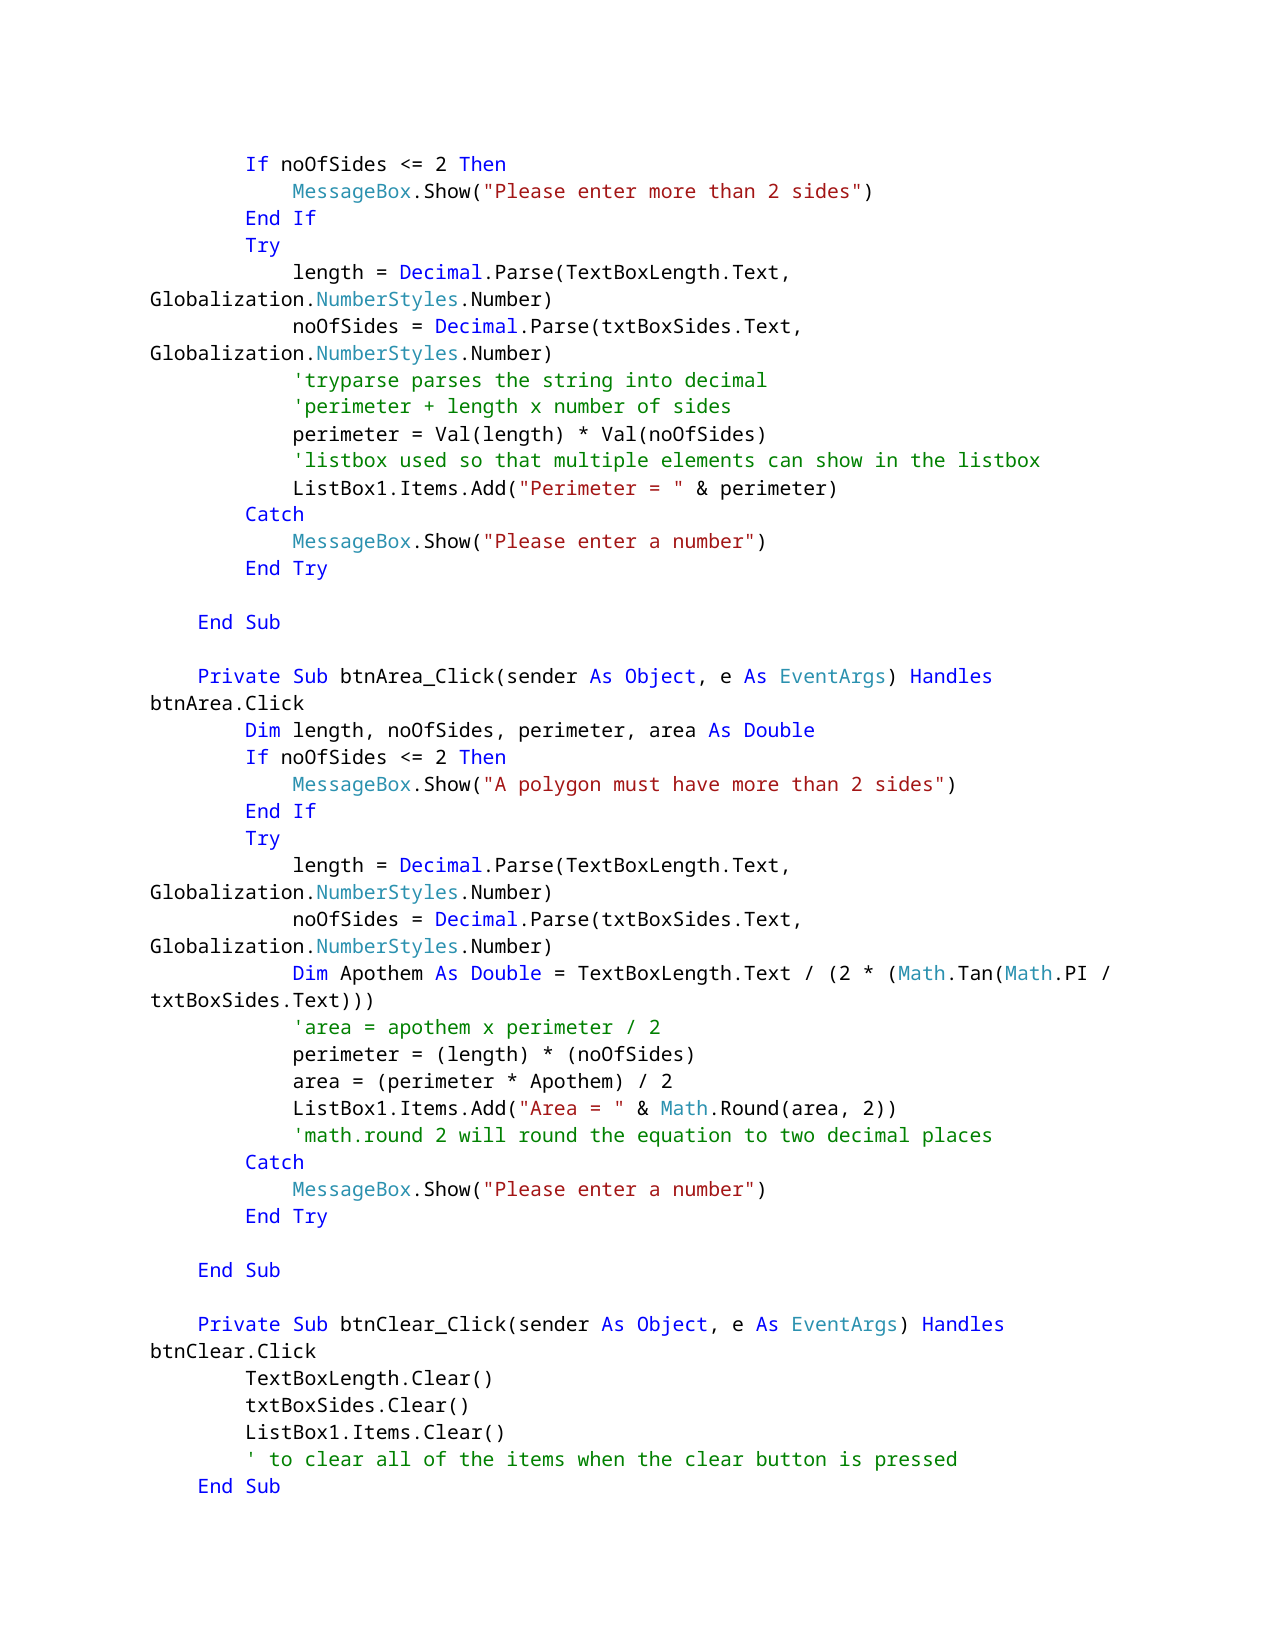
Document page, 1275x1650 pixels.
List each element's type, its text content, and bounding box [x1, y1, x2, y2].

text 'perimeter + length x number of sides [150, 393, 1125, 420]
text End If [150, 204, 1125, 231]
text length = Decimal.Parse(TextBoxLength.Text, Globalization.NumberStyles.Number) [150, 851, 1125, 905]
text 'area = apothem x perimeter / 2 [150, 1013, 1125, 1040]
text MessageBox.Show("Please enter more than 2 sides") [150, 177, 1125, 204]
text MessageBox.Show("A polygon must have more than 2 sides") [150, 771, 1125, 797]
text Dim Apothem As Double = TextBoxLength.Text / (2 * (Math.Tan(Math.PI / txtBoxSides.Text))) [150, 959, 1125, 1013]
text Try [150, 824, 1125, 851]
text length = Decimal.Parse(TextBoxLength.Text, Globalization.NumberStyles.Number) [150, 258, 1125, 312]
text Private Sub btnClear_Click(sender As Object, e As EventArgs) Handles btnClear.Click [150, 1310, 1125, 1364]
text End Try [150, 1202, 1125, 1229]
text noOfSides = Decimal.Parse(txtBoxSides.Text, Globalization.NumberStyles.Number) [150, 905, 1125, 959]
text ListBox1.Items.Add("Perimeter = " & perimeter) [150, 474, 1125, 501]
text If noOfSides <= 2 Then [150, 743, 1125, 771]
text ListBox1.Items.Clear() [150, 1418, 1125, 1445]
text noOfSides = Decimal.Parse(txtBoxSides.Text, Globalization.NumberStyles.Number) [150, 312, 1125, 366]
text If noOfSides <= 2 Then [150, 150, 1125, 177]
text 'math.round 2 will round the equation to two decimal places [150, 1121, 1125, 1148]
text End Sub [150, 609, 1125, 636]
text Dim length, noOfSides, perimeter, area As Double [150, 717, 1125, 743]
text perimeter = (length) * (noOfSides) [150, 1040, 1125, 1067]
text End Sub [150, 1472, 1125, 1499]
text TextBoxLength.Clear() [150, 1364, 1125, 1391]
text ListBox1.Items.Add("Area = " & Math.Round(area, 2)) [150, 1094, 1125, 1121]
text End Sub [150, 1256, 1125, 1283]
text Try [150, 231, 1125, 258]
text perimeter = Val(length) * Val(noOfSides) [150, 420, 1125, 447]
text area = (perimeter * Apothem) / 2 [150, 1067, 1125, 1094]
text Private Sub btnArea_Click(sender As Object, e As EventArgs) Handles btnArea.Click [150, 663, 1125, 717]
text Catch [150, 1148, 1125, 1175]
text MessageBox.Show("Please enter a number") [150, 1175, 1125, 1202]
text 'tryparse parses the string into decimal [150, 366, 1125, 393]
text End Try [150, 555, 1125, 582]
text 'listbox used so that multiple elements can show in the listbox [150, 447, 1125, 474]
text MessageBox.Show("Please enter a number") [150, 528, 1125, 555]
text End If [150, 797, 1125, 824]
text txtBoxSides.Clear() [150, 1391, 1125, 1418]
text ' to clear all of the items when the clear button is pressed [150, 1445, 1125, 1472]
text Catch [150, 501, 1125, 528]
